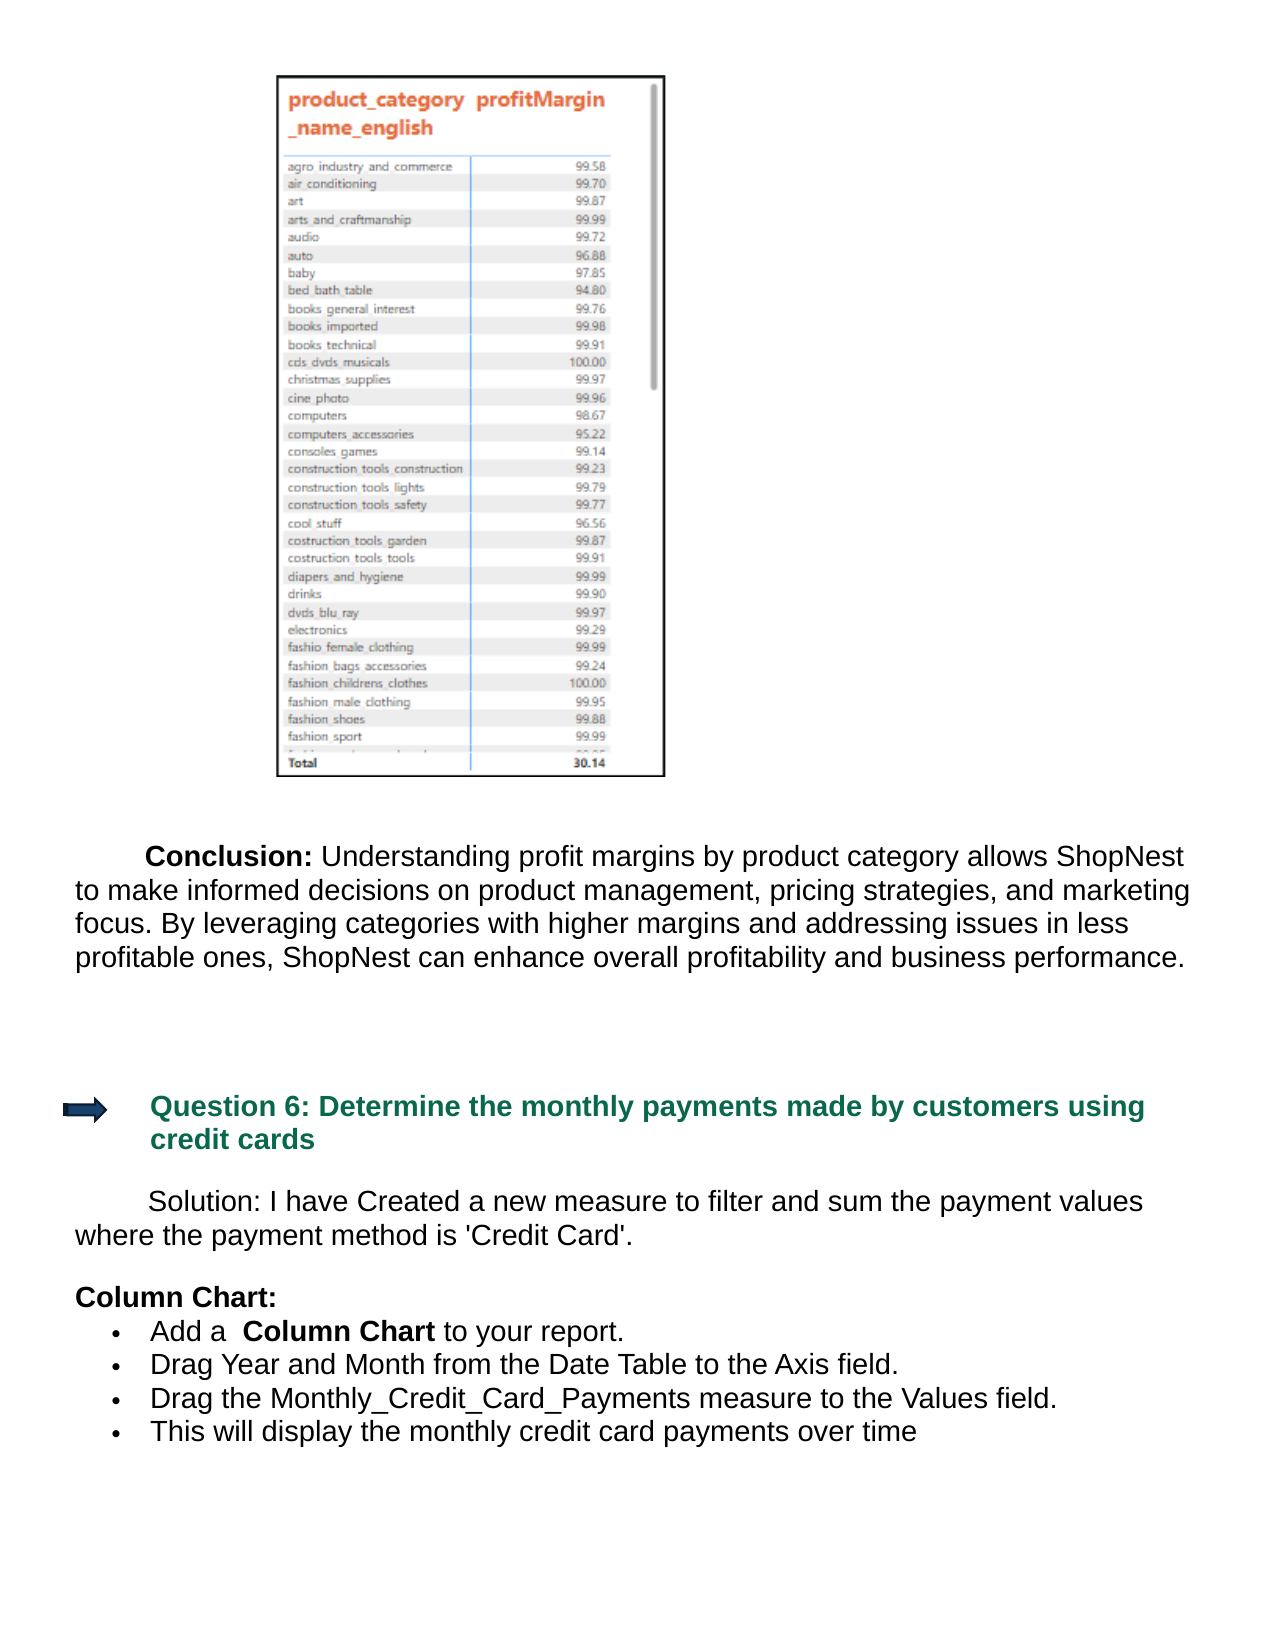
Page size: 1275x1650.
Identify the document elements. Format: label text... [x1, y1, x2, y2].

text Solution: I have Created a new measure to filter and sum the payment values where the payment method is 'Credit Card'. [75, 1184, 1200, 1252]
list This will display the monthly credit card payments over time [112, 1414, 1200, 1448]
list Add a Column Chart to your report. [112, 1314, 1200, 1347]
text Column Chart: [75, 1280, 1200, 1314]
list Drag the Monthly_Credit_Card_Payments measure to the Values field. [112, 1381, 1200, 1414]
text Question 6: Determine the monthly payments made by customers using credit cards [150, 1089, 1200, 1156]
list Drag Year and Month from the Date Table to the Axis field. [112, 1347, 1200, 1381]
text Conclusion: Understanding profit margins by product category allows ShopNest to make informed decisions on product management, pricing strategies, and marketing focus. By leveraging categories with higher margins and addressing issues in less profitable ones, ShopNest can enhance overall profitability and business performance. [75, 839, 1200, 974]
